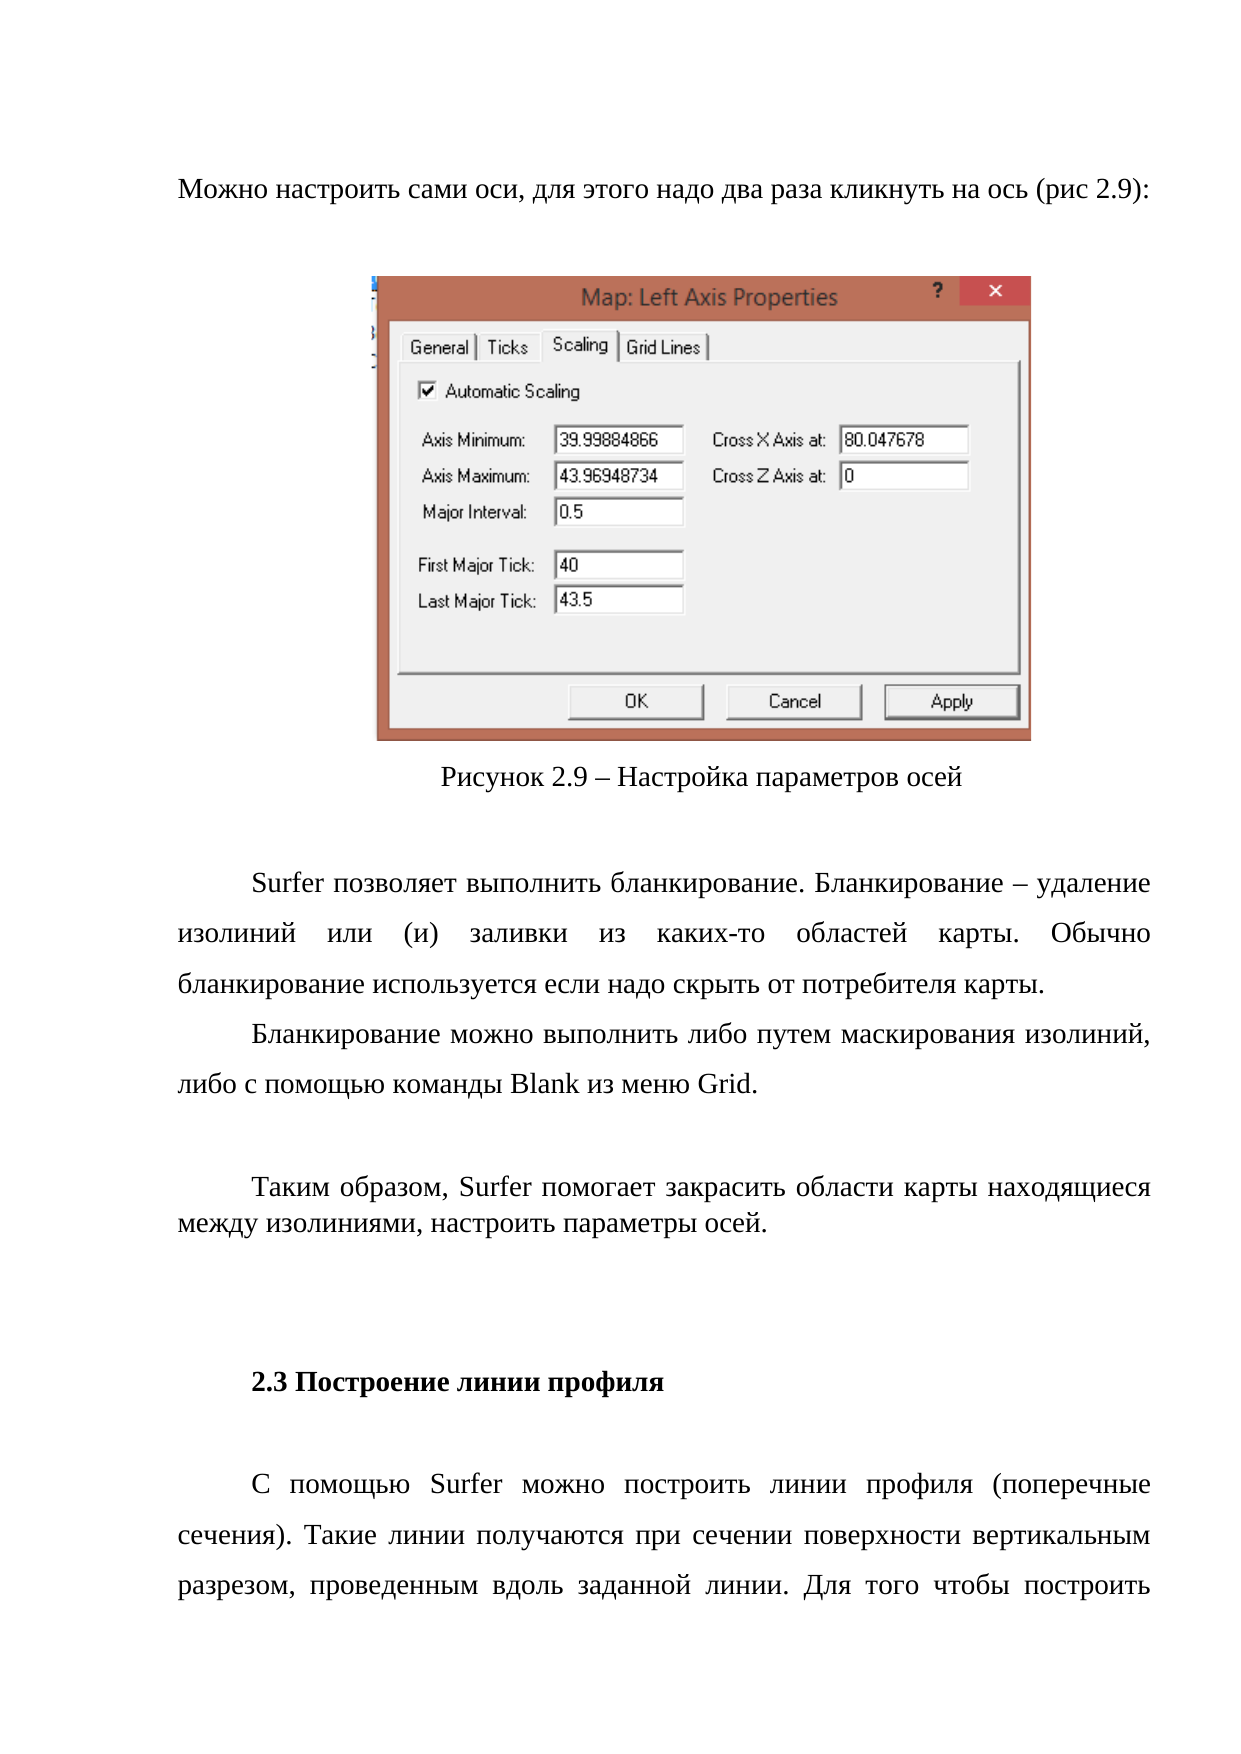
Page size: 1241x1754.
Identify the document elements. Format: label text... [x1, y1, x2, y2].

text Surfer позволяет выполнить бланкирование. Бланкирование – удаление изолиний или (и) заливки из каких-то областей карты. Обычно бланкирование используется если надо скрыть от потребителя карты. [177, 865, 1152, 999]
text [177, 1467, 1152, 1601]
subtitle 2.3 Построение линии профиля [177, 1364, 1152, 1398]
picture [371, 276, 1032, 741]
text Можно настроить сами оси, для этого надо два раза кликнуть на ось (рис 2.9): [177, 171, 1152, 204]
text Таким образом, Surfer помогает закрасить области карты находящиеся между изолиниями, настроить параметры осей. [177, 1169, 1152, 1239]
text Рисунок 2.9 – Настройка параметров осей [177, 759, 1152, 793]
text Бланкирование можно выполнить либо путем маскирования изолиний, либо с помощью команды Blank из меню Grid. [177, 1016, 1152, 1100]
